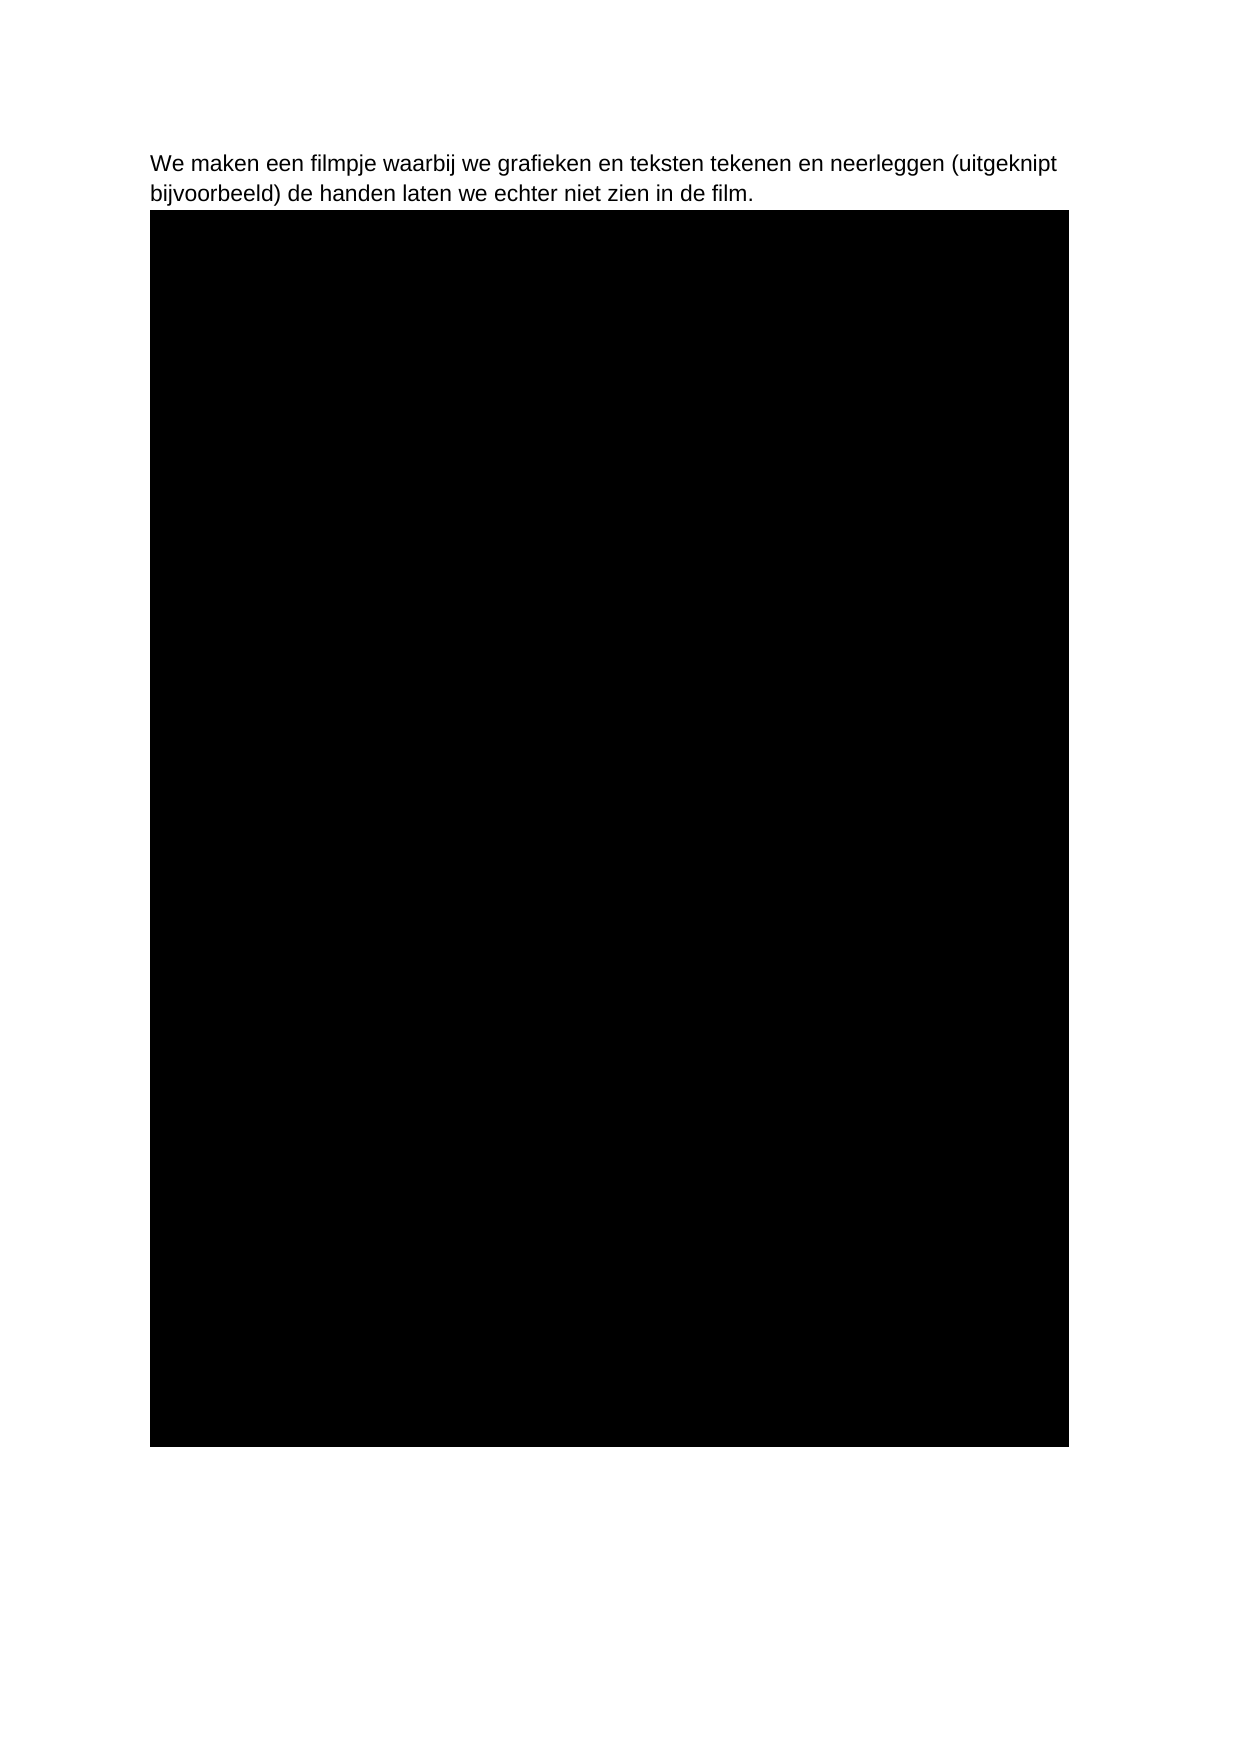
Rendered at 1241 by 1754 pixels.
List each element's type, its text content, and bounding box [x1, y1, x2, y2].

picture [150, 210, 1069, 1447]
